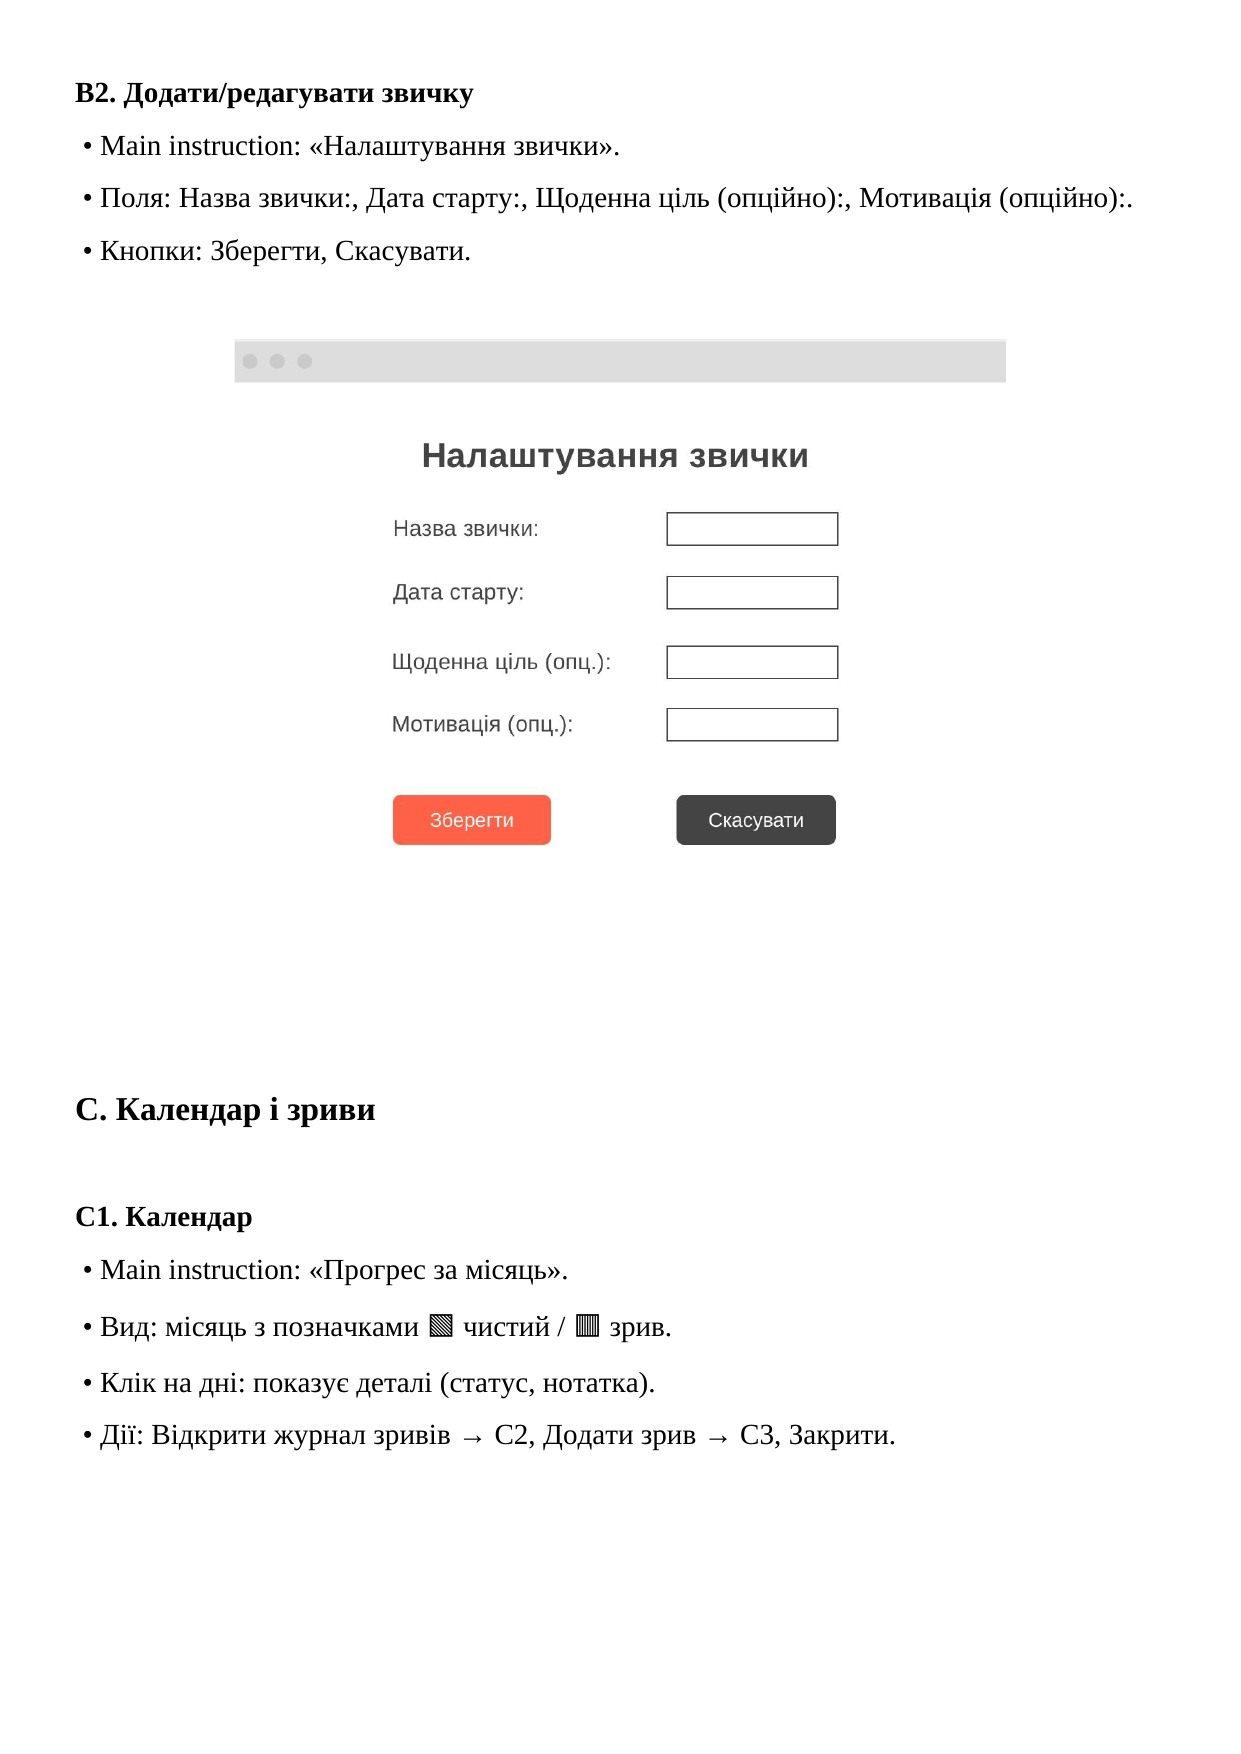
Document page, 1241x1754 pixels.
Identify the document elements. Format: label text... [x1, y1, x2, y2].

text • Поля: Назва звички:, Дата старту:, Щоденна ціль (опційно):, Мотивація (опційно):. [75, 181, 1165, 214]
text • Клік на дні: показує деталі (статус, нотатка). [75, 1365, 1165, 1398]
text • Main instruction: «Прогрес за місяць». [75, 1252, 1165, 1286]
text • Main instruction: «Налаштування звички». [75, 128, 1165, 161]
text • Вид: місяць з позначками 🟩 чистий / 🟥 зрив. [75, 1305, 1165, 1345]
text B2. Додати/редагувати звичку [75, 75, 1165, 108]
text C1. Календар [75, 1199, 1165, 1233]
text • Дії: Відкрити журнал зривів → C2, Додати зрив → C3, Закрити. [75, 1417, 1165, 1451]
text C. Календар і зриви [75, 1089, 1165, 1127]
picture [234, 339, 1006, 907]
text • Кнопки: Зберегти, Скасувати. [75, 233, 1165, 267]
